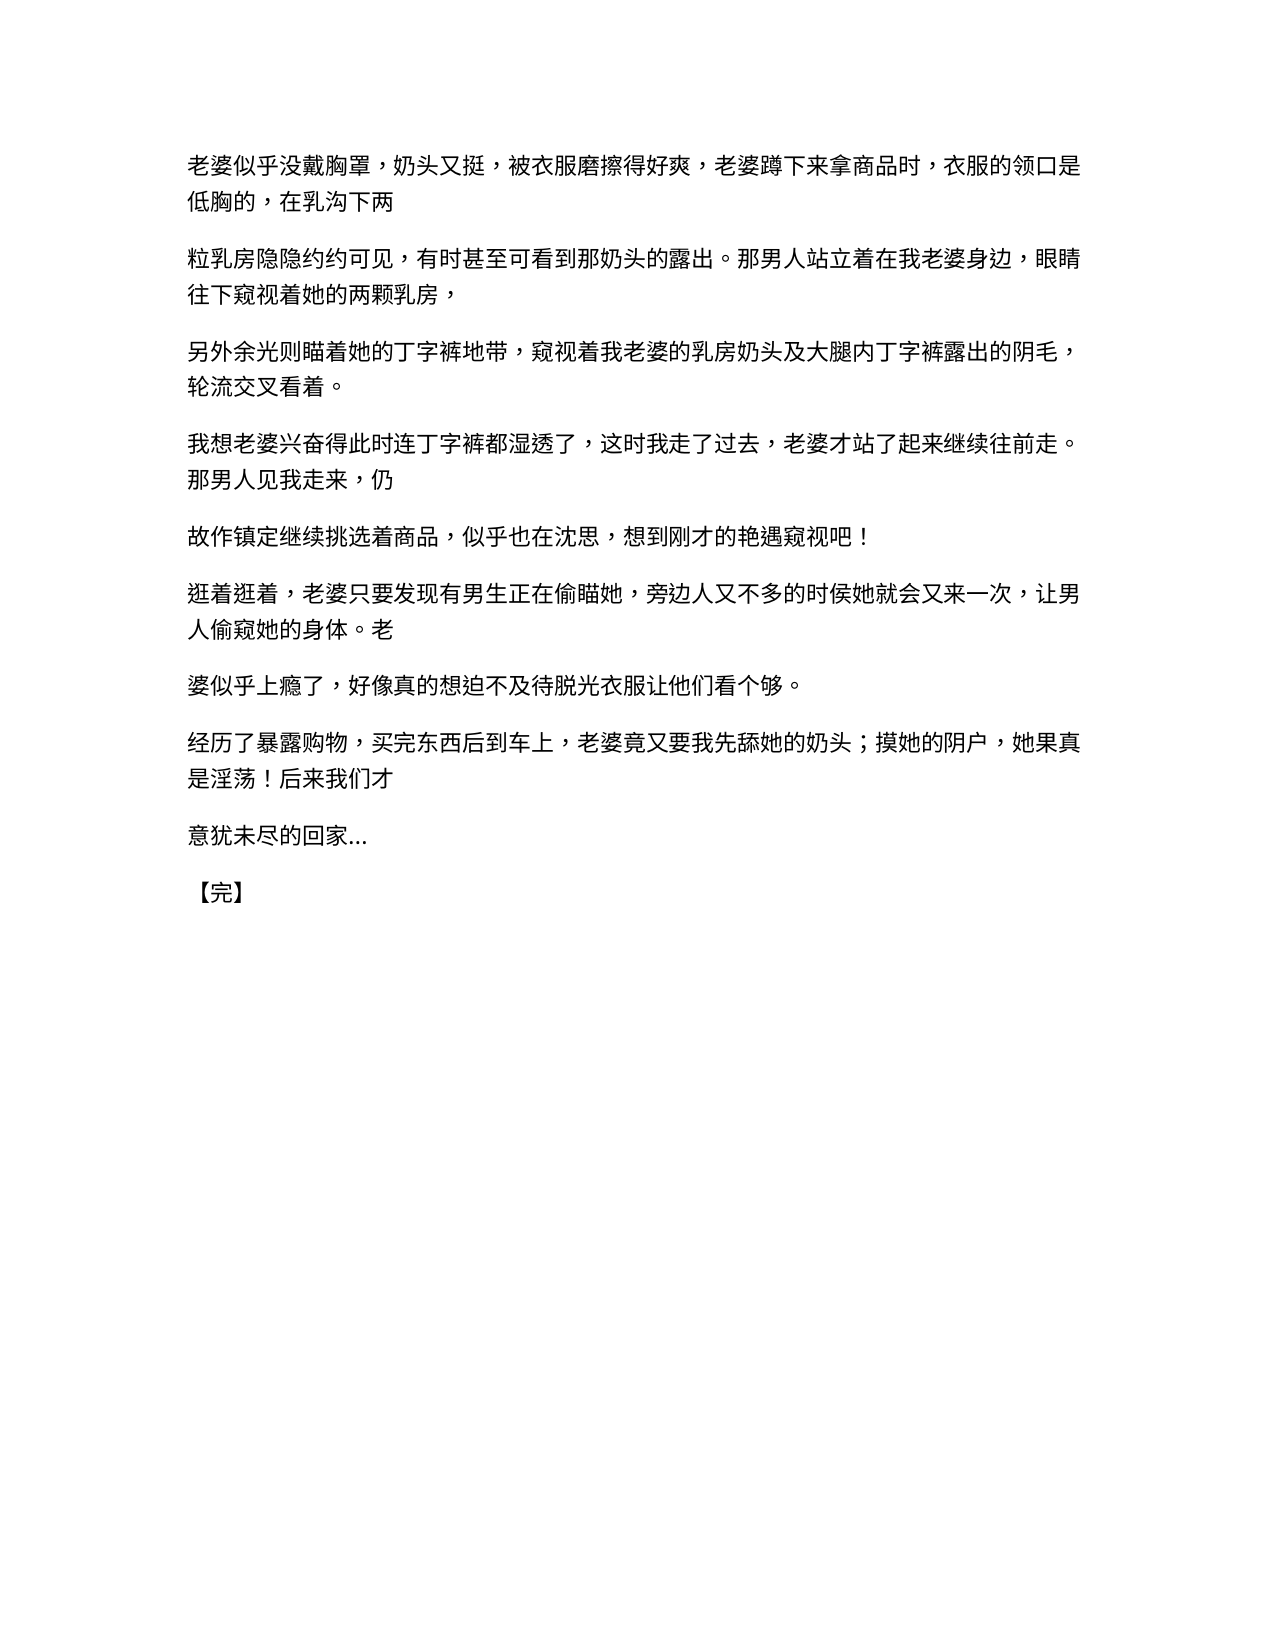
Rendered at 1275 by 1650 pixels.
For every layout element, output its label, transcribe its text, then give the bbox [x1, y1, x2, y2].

text 经历了暴露购物，买完东西后到车上，老婆竟又要我先舔她的奶头；摸她的阴户，她果真是淫荡！后来我们才 [187, 727, 1087, 794]
text 故作镇定继续挑选着商品，似乎也在沈思，想到刚才的艳遇窥视吧！ [187, 521, 1087, 552]
text 婆似乎上瘾了，好像真的想迫不及待脱光衣服让他们看个够。 [187, 670, 1087, 702]
text 逛着逛着，老婆只要发现有男生正在偷瞄她，旁边人又不多的时侯她就会又来一次，让男人偷窥她的身体。老 [187, 578, 1087, 645]
text 另外余光则瞄着她的丁字裤地带，窥视着我老婆的乳房奶头及大腿内丁字裤露出的阴毛，轮流交叉看着。 [187, 335, 1087, 403]
text 我想老婆兴奋得此时连丁字裤都湿透了，这时我走了过去，老婆才站了起来继续往前走。那男人见我走来，仍 [187, 428, 1087, 495]
text 【完】 [187, 877, 1087, 908]
text 老婆似乎没戴胸罩，奶头又挺，被衣服磨擦得好爽，老婆蹲下来拿商品时，衣服的领口是低胸的，在乳沟下两 [187, 150, 1087, 217]
text 粒乳房隐隐约约可见，有时甚至可看到那奶头的露出。那男人站立着在我老婆身边，眼睛往下窥视着她的两颗乳房， [187, 243, 1087, 310]
text 意犹未尽的回家… [187, 820, 1087, 851]
